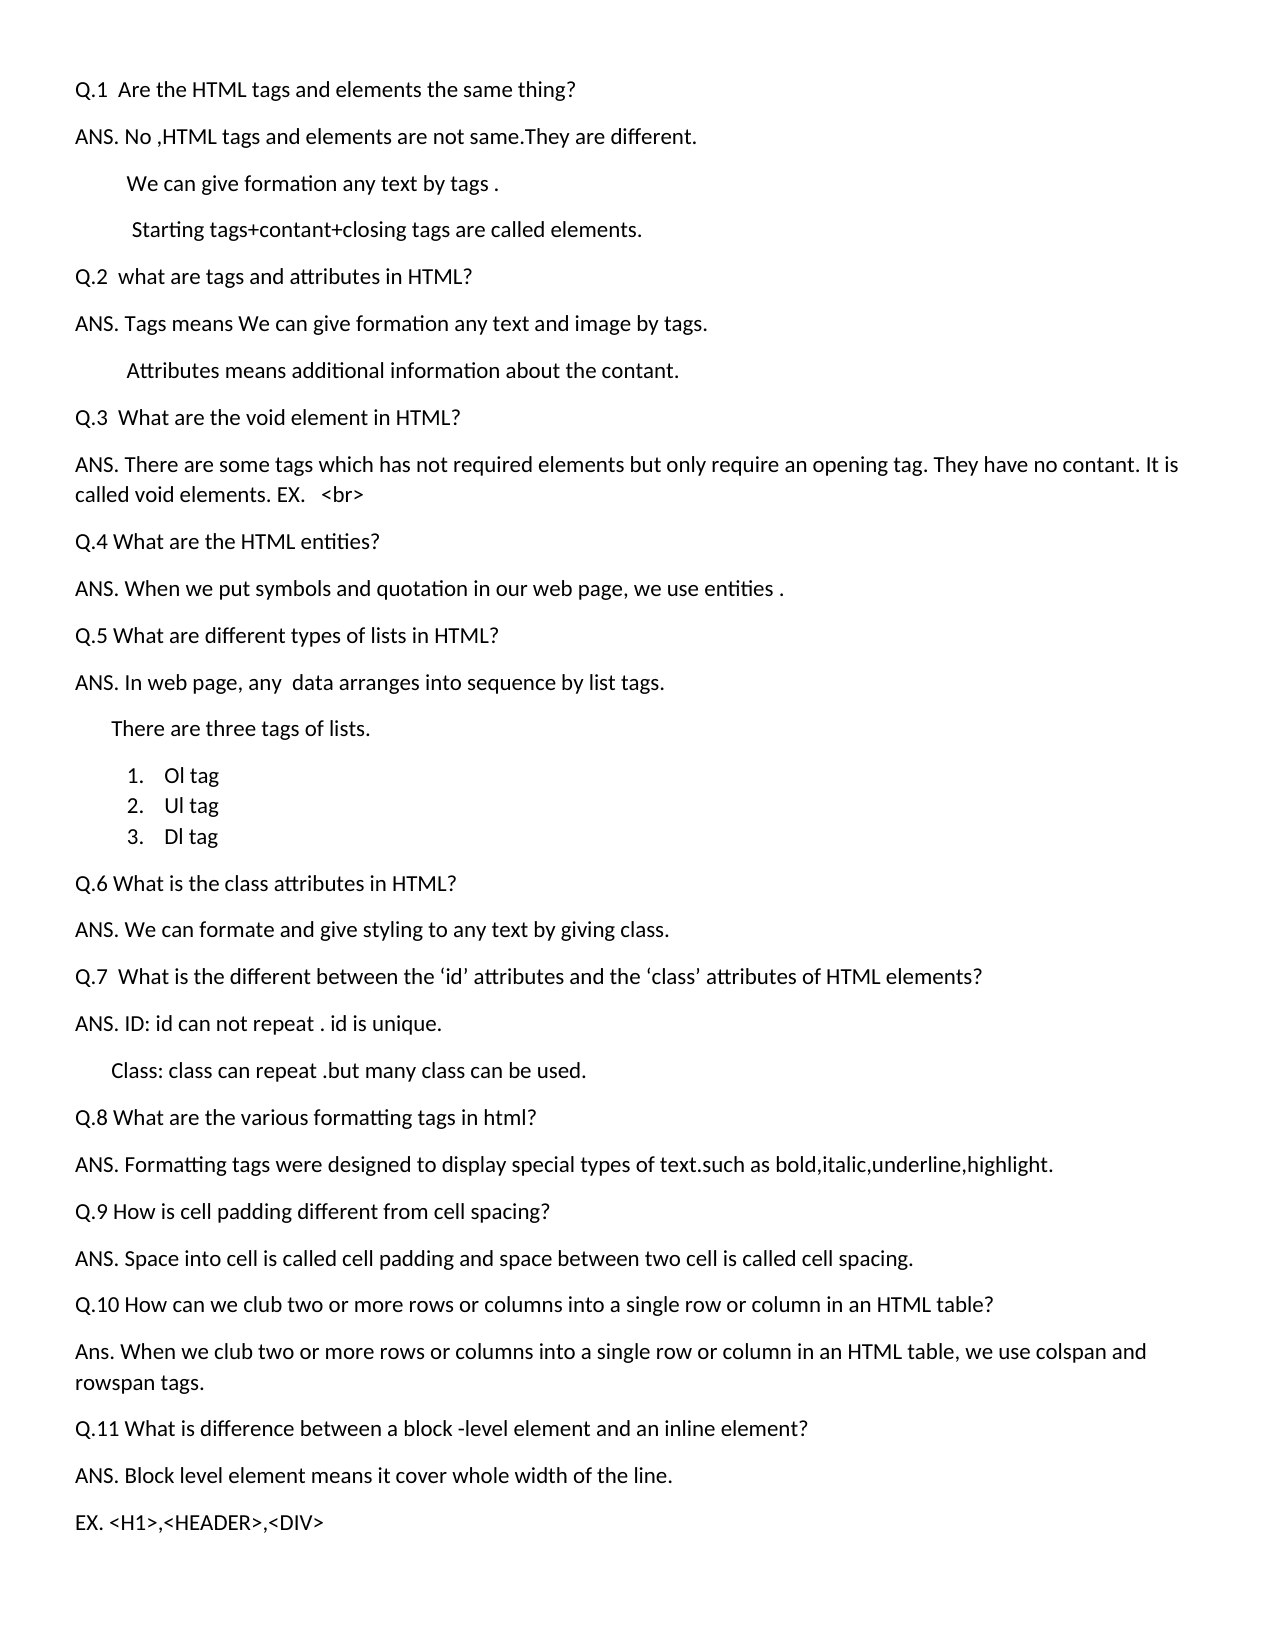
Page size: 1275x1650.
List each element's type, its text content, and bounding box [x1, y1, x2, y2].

text Q.10 How can we club two or more rows or columns into a single row or column in an HTML table? [75, 1291, 1200, 1319]
text ANS. Block level element means it cover whole width of the line. [75, 1461, 1200, 1489]
text Q.6 What is the class attributes in HTML? [75, 869, 1200, 897]
text ANS. Space into cell is called cell padding and space between two cell is called cell spacing. [75, 1244, 1200, 1272]
text ANS. No ,HTML tags and elements are not same.They are different. [75, 122, 1200, 150]
text ANS. Tags means We can give formation any text and image by tags. [75, 309, 1200, 337]
list Ul tag [127, 792, 1200, 820]
text ANS. When we put symbols and quotation in our web page, we use entities . [75, 574, 1200, 602]
text Ans. When we club two or more rows or columns into a single row or column in an HTML table, we use colspan and rowspan tags. [75, 1337, 1200, 1396]
text Q.3 What are the void element in HTML? [75, 403, 1200, 431]
text Q.1 Are the HTML tags and elements the same thing? [75, 75, 1200, 103]
text Starting tags+contant+closing tags are called elements. [75, 216, 1200, 244]
text We can give formation any text by tags . [75, 169, 1200, 197]
text ANS. There are some tags which has not required elements but only require an opening tag. They have no contant. It is called void elements. EX. <br> [75, 450, 1200, 508]
text Q.11 What is difference between a block -level element and an inline element? [75, 1414, 1200, 1443]
text There are three tags of lists. [75, 714, 1200, 743]
text Class: class can repeat .but many class can be used. [75, 1056, 1200, 1084]
text Q.8 What are the various formatting tags in html? [75, 1103, 1200, 1131]
list Dl tag [127, 822, 1200, 850]
text ANS. In web page, any data arranges into sequence by list tags. [75, 668, 1200, 696]
text Attributes means additional information about the contant. [75, 356, 1200, 384]
text Q.2 what are tags and attributes in HTML? [75, 262, 1200, 291]
text ANS. ID: id can not repeat . id is unique. [75, 1009, 1200, 1037]
text ANS. We can formate and give styling to any text by giving class. [75, 916, 1200, 944]
list Ol tag [127, 761, 1200, 789]
text ANS. Formatting tags were designed to display special types of text.such as bold,italic,underline,highlight. [75, 1150, 1200, 1178]
text Q.4 What are the HTML entities? [75, 527, 1200, 555]
text Q.7 What is the different between the ‘id’ attributes and the ‘class’ attributes of HTML elements? [75, 962, 1200, 991]
text EX. <H1>,<HEADER>,<DIV> [75, 1508, 1200, 1536]
text Q.5 What are different types of lists in HTML? [75, 621, 1200, 649]
text Q.9 How is cell padding different from cell spacing? [75, 1197, 1200, 1225]
